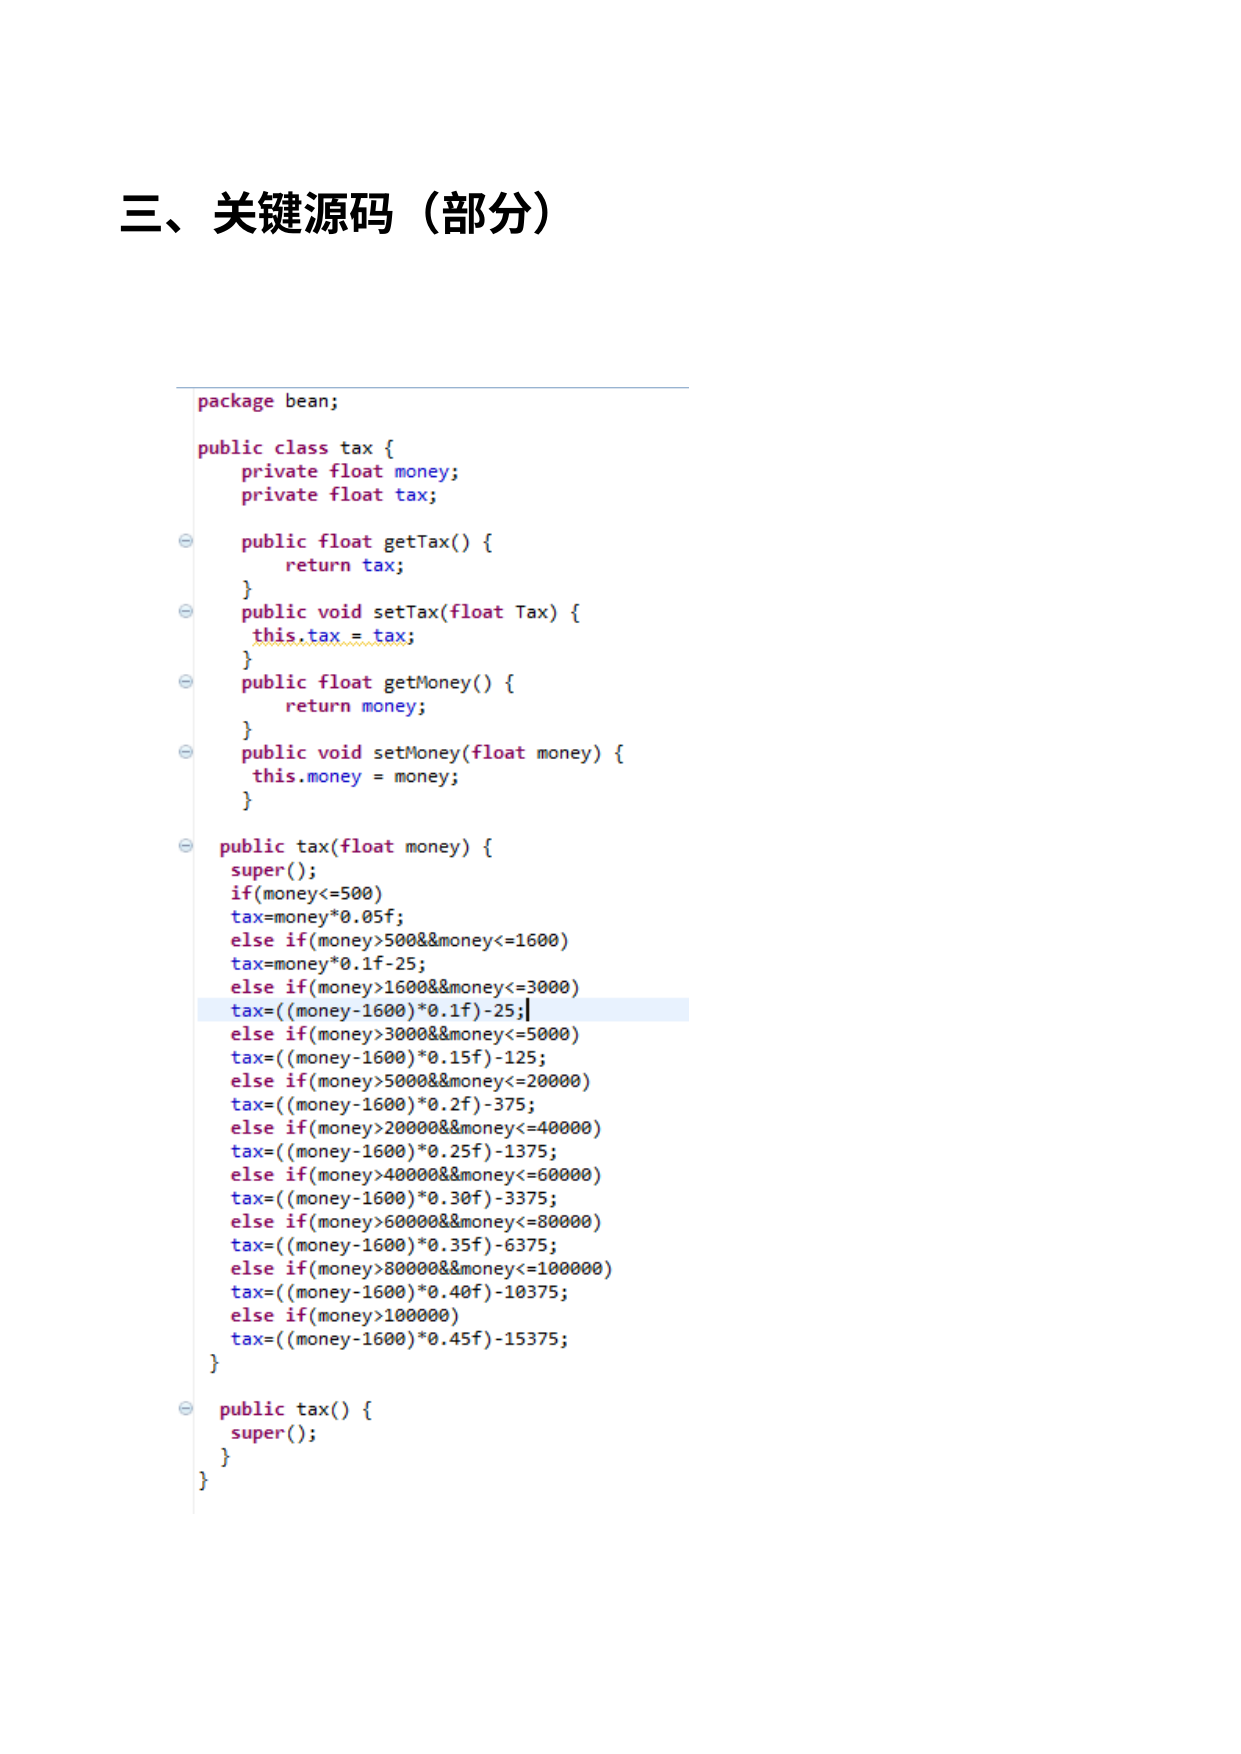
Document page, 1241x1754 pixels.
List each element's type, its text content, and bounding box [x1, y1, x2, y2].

subtitle 关键源码（部分） [118, 162, 1093, 259]
picture [176, 387, 689, 1514]
